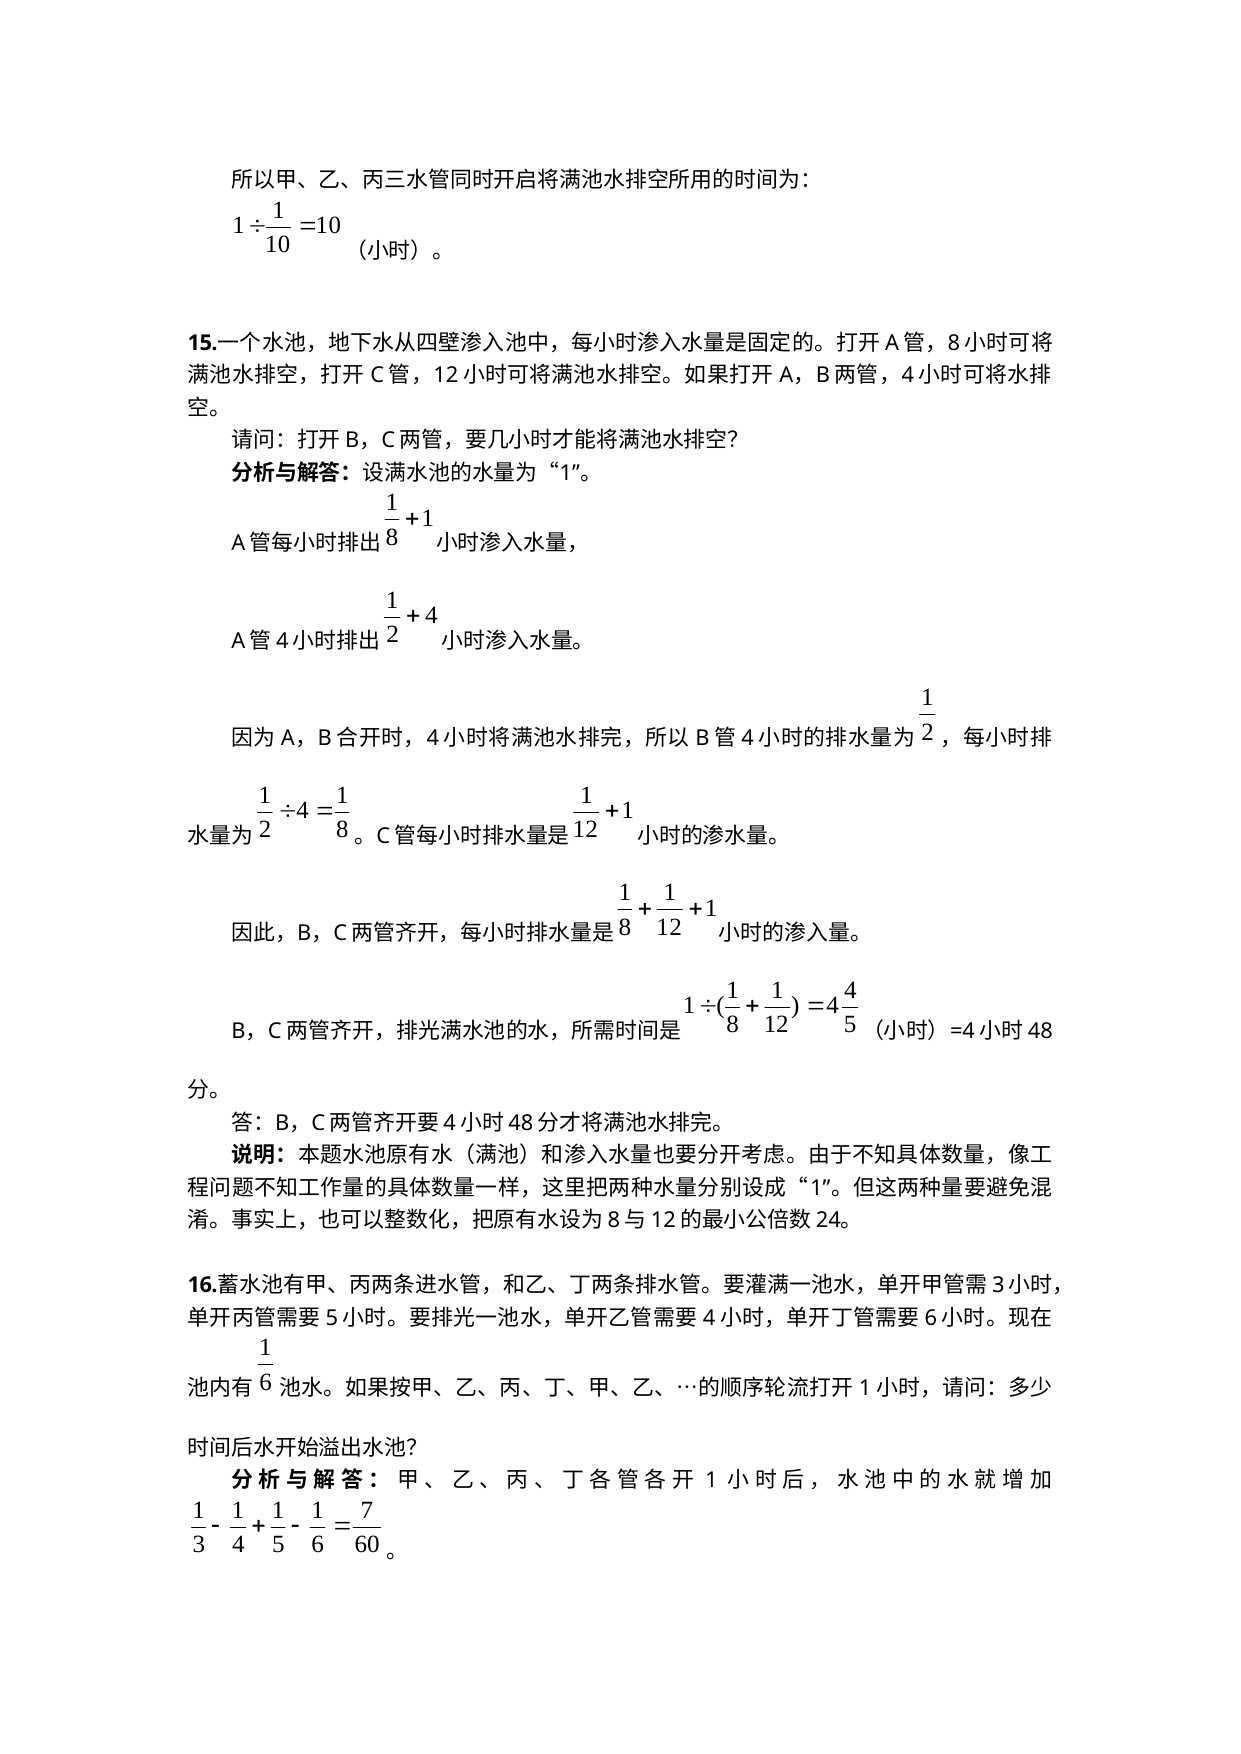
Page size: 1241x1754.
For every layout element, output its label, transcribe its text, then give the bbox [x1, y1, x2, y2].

text 答：B，C两管齐开要4小时48分才将满池水排完。 [187, 1104, 1053, 1137]
text 分析与解答：设满水池的水量为“1”。 [187, 454, 1053, 487]
text A管4小时排出小时渗入水量。 [187, 584, 1053, 682]
text B，C两管齐开，排光满水池的水，所需时间是（小时）=4小时48分。 [187, 974, 1053, 1104]
text 分析与解答：甲、乙、丙、丁各管各开1小时后，水池中的水就增加。 [187, 1462, 1053, 1592]
text A管每小时排出小时渗入水量， [187, 487, 1053, 584]
text 所以甲、乙、丙三水管同时开启将满池水排空所用的时间为： [187, 162, 1053, 194]
text 因此，B，C两管齐开，每小时排水量是小时的渗入量。 [187, 877, 1053, 974]
text 请问：打开B，C两管，要几小时才能将满池水排空？ [187, 422, 1053, 454]
text （小时）。 [187, 194, 1053, 292]
text 因为A，B合开时，4小时将满池水排完，所以B管4小时的排水量为，每小时排水量为。C管每小时排水量是小时的渗水量。 [187, 682, 1053, 877]
text 16.蓄水池有甲、丙两条进水管，和乙、丁两条排水管。要灌满一池水，单开甲管需3小时，单开丙管需要5小时。要排光一池水，单开乙管需要4小时，单开丁管需要6小时。现在池内有池水。如果按甲、乙、丙、丁、甲、乙、…的顺序轮流打开1小时，请问：多少时间后水开始溢出水池？ [187, 1267, 1053, 1462]
text 说明：本题水池原有水（满池）和渗入水量也要分开考虑。由于不知具体数量，像工程问题不知工作量的具体数量一样，这里把两种水量分别设成“1”。但这两种量要避免混淆。事实上，也可以整数化，把原有水设为8与12的最小公倍数24。 [187, 1137, 1053, 1234]
text 15.一个水池，地下水从四壁渗入池中，每小时渗入水量是固定的。打开A管，8小时可将满池水排空，打开C管，12小时可将满池水排空。如果打开A，B两管，4小时可将水排空。 [187, 324, 1053, 422]
